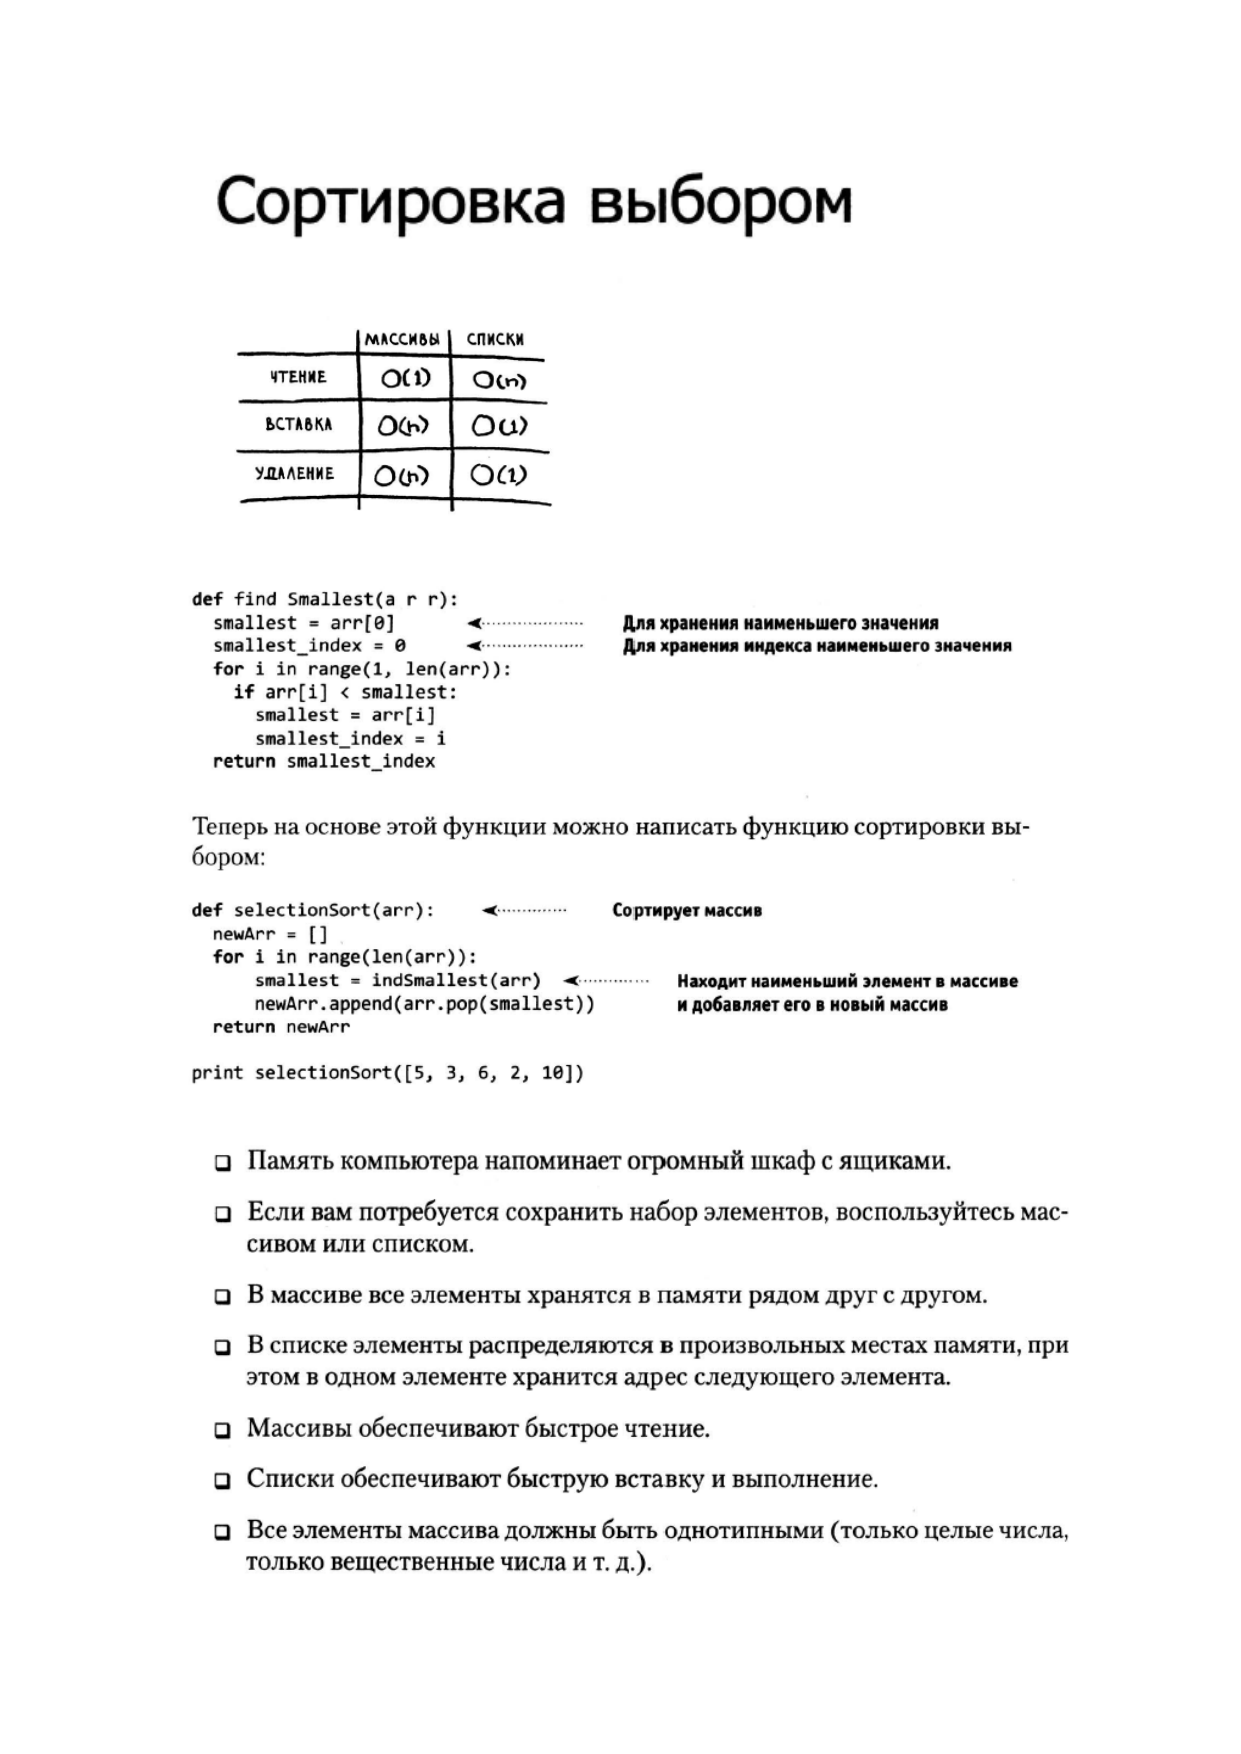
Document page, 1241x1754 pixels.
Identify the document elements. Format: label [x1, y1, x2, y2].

picture [177, 566, 1053, 1108]
picture [177, 118, 923, 290]
picture [177, 308, 639, 548]
picture [177, 1126, 1121, 1598]
